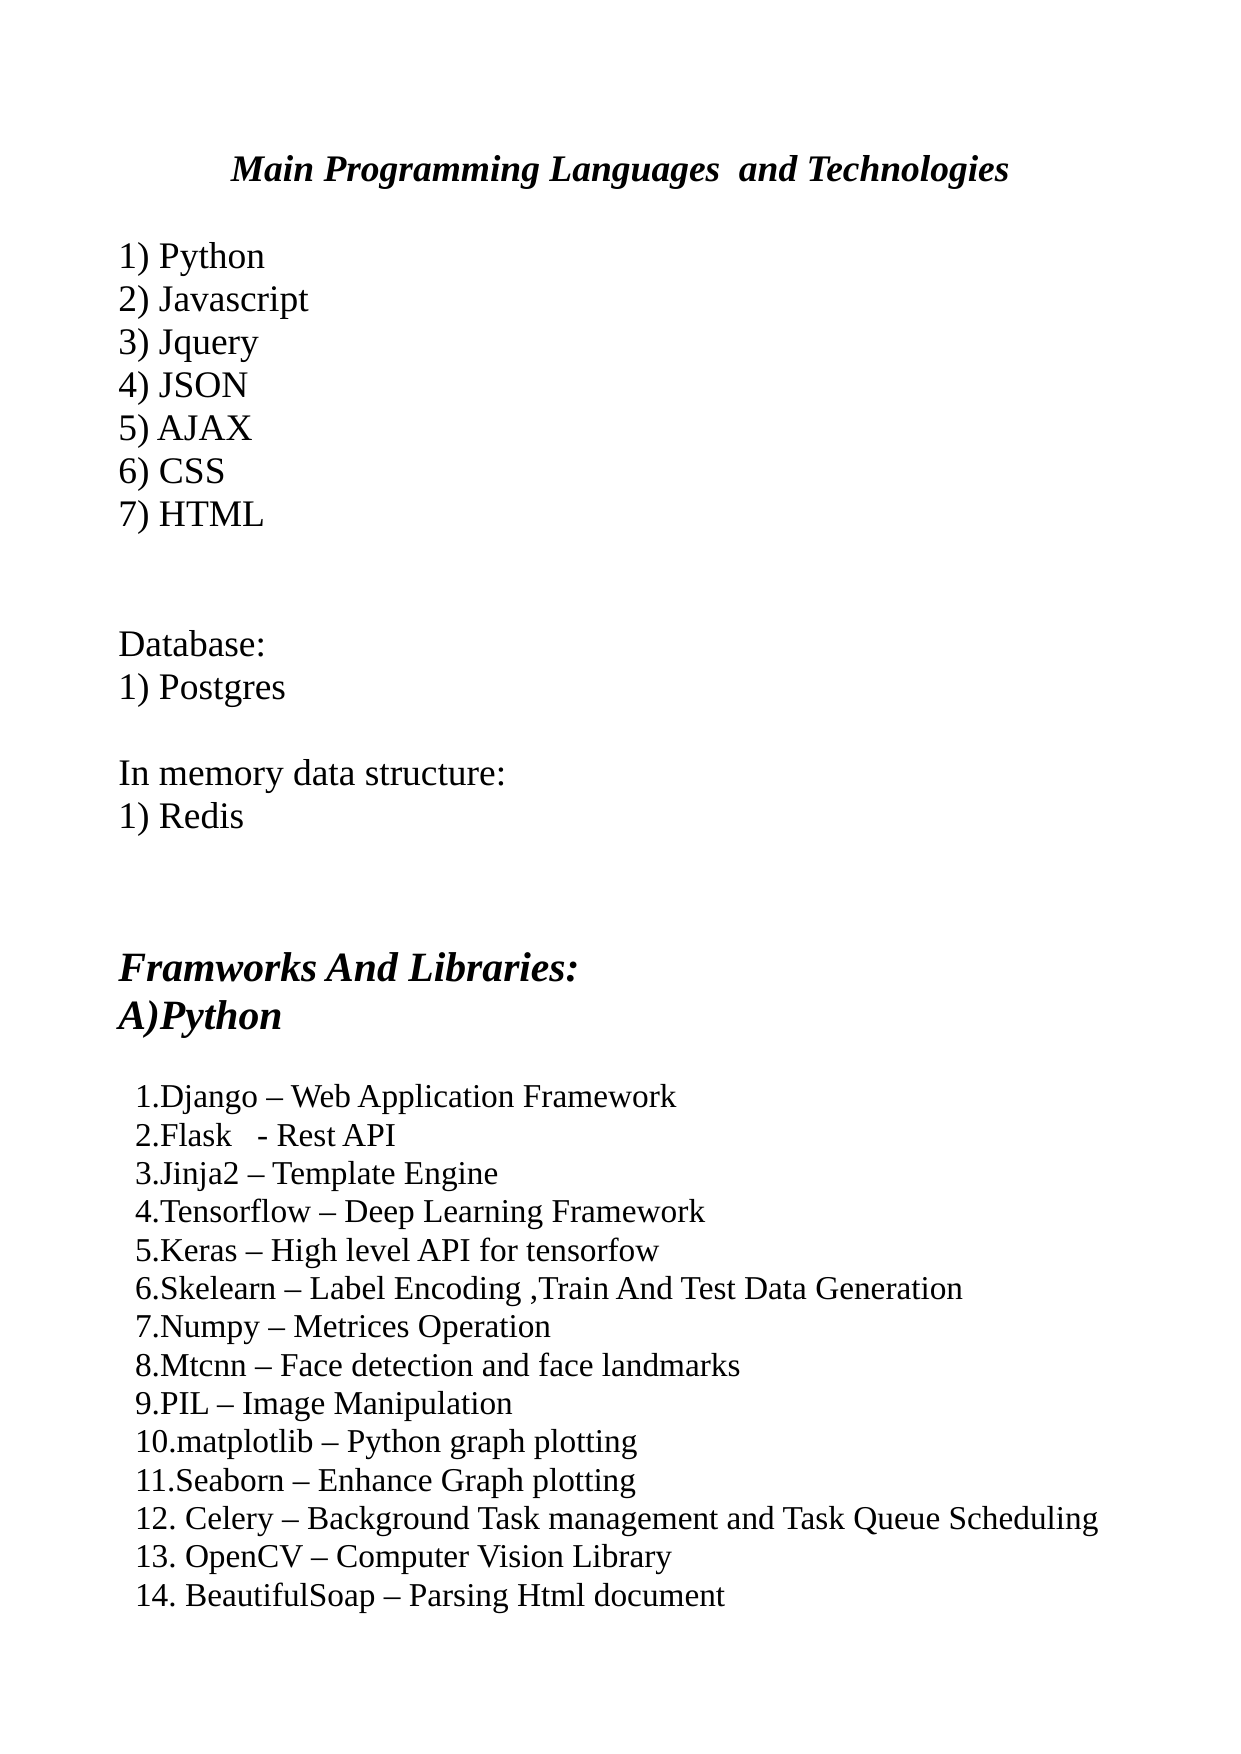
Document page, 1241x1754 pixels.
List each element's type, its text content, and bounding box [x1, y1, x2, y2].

text 4) JSON [118, 362, 1122, 406]
text 6) CSS [118, 449, 1122, 492]
text 1) Postgres [118, 664, 1122, 707]
text A)Python [118, 990, 1122, 1038]
text 10.matplotlib – Python graph plotting [118, 1421, 1122, 1460]
text 13. OpenCV – Computer Vision Library [118, 1536, 1122, 1575]
text 6.Skelearn – Label Encoding ,Train And Test Data Generation [118, 1268, 1122, 1306]
text 3) Jquery [118, 319, 1122, 362]
text 7) HTML [118, 492, 1122, 535]
text 5) AJAX [118, 406, 1122, 449]
text 1.Django – Web Application Framework [118, 1076, 1122, 1115]
text In memory data structure: [118, 751, 1122, 794]
text Main Programming Languages and Technologies [118, 147, 1122, 190]
text 3.Jinja2 – Template Engine [118, 1153, 1122, 1191]
text 7.Numpy – Metrices Operation [118, 1306, 1122, 1345]
text 5.Keras – High level API for tensorfow [118, 1230, 1122, 1268]
text 1) Redis [118, 794, 1122, 837]
text 11.Seaborn – Enhance Graph plotting [118, 1460, 1122, 1498]
text Database: [118, 621, 1122, 664]
text 2) Javascript [118, 276, 1122, 319]
text 2.Flask - Rest API [118, 1115, 1122, 1153]
text 1) Python [118, 233, 1122, 276]
text 4.Tensorflow – Deep Learning Framework [118, 1191, 1122, 1230]
text 8.Mtcnn – Face detection and face landmarks [118, 1345, 1122, 1383]
text 12. Celery – Background Task management and Task Queue Scheduling [118, 1498, 1122, 1536]
text Framworks And Libraries: [118, 942, 1122, 990]
text 14. BeautifulSoap – Parsing Html document [118, 1575, 1122, 1613]
text 9.PIL – Image Manipulation [118, 1383, 1122, 1421]
